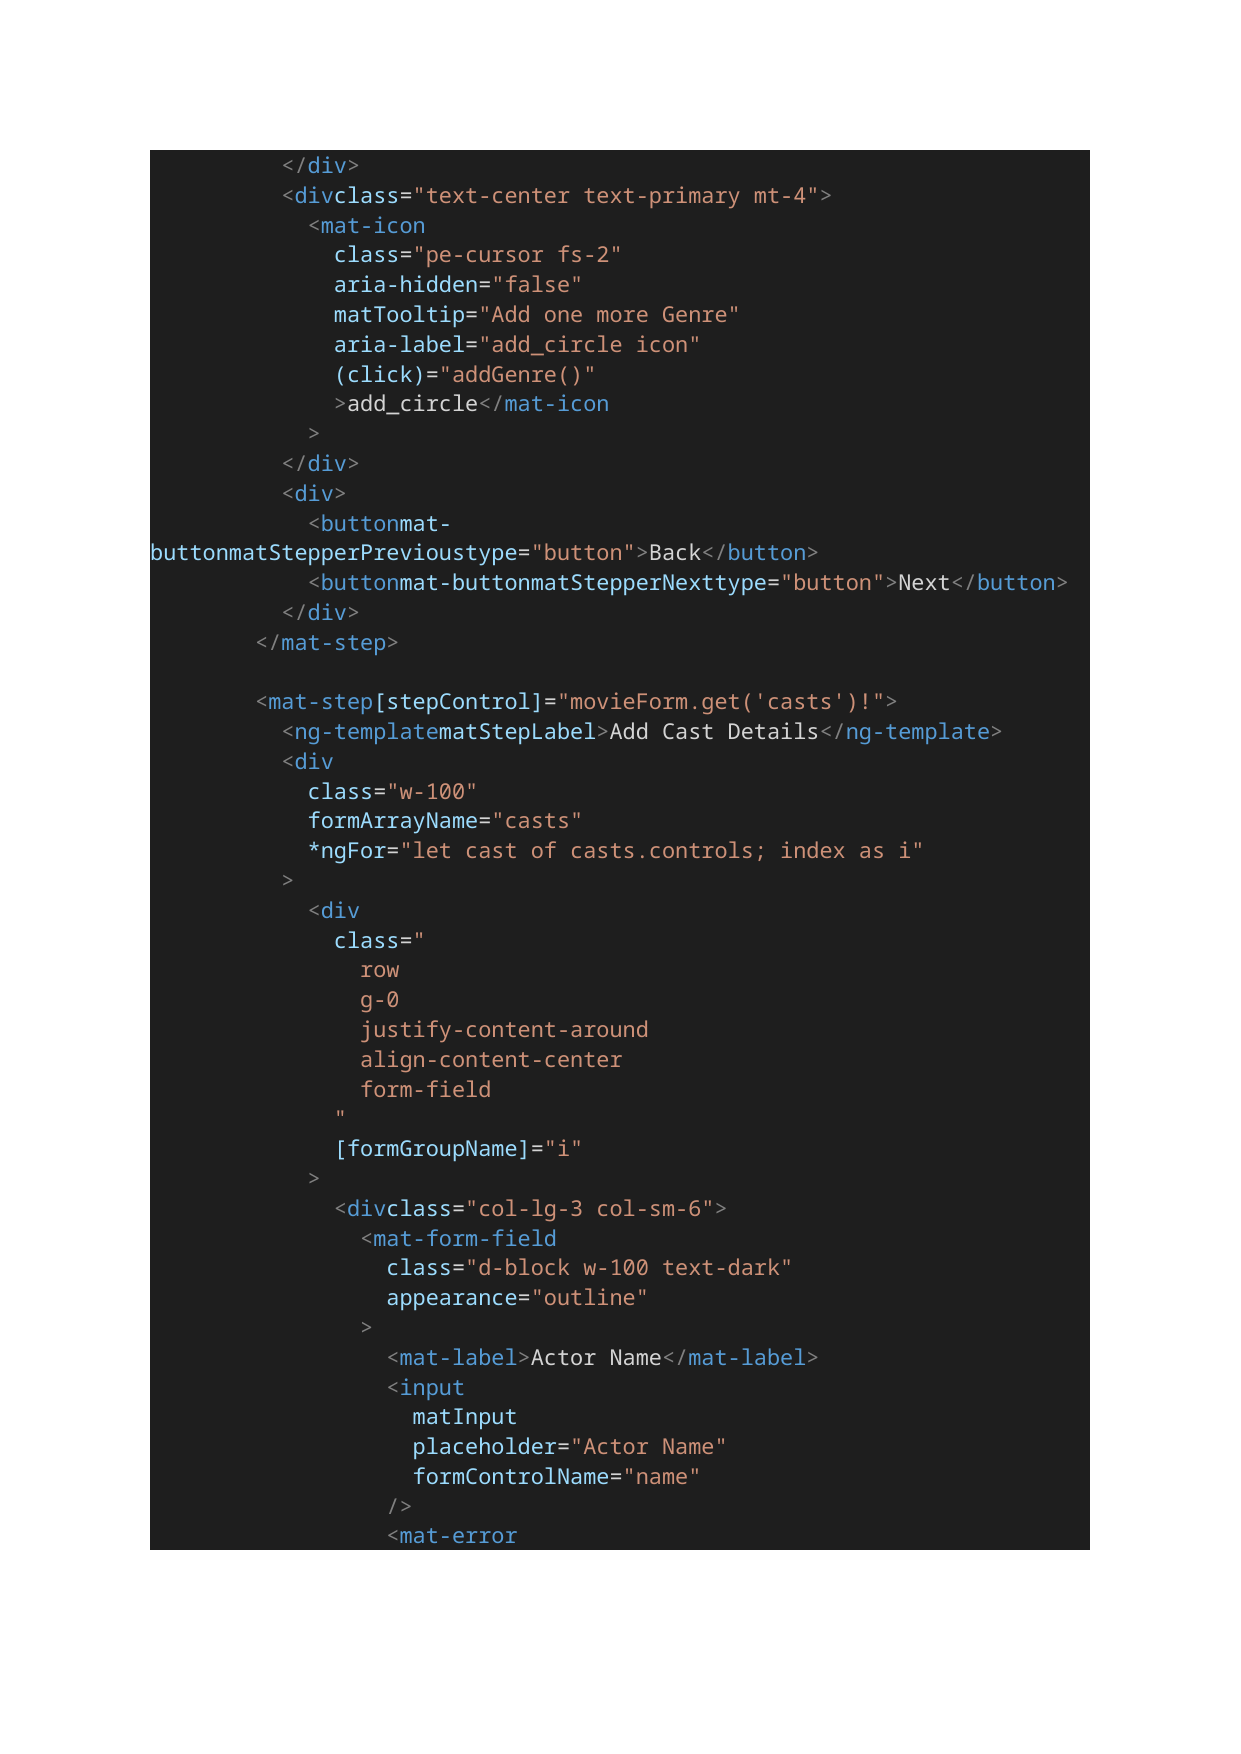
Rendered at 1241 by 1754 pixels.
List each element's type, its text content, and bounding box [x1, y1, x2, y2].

text <div [150, 746, 1090, 776]
text row [150, 954, 1090, 984]
text " [150, 1103, 1090, 1133]
text <divclass="col-lg-3 col-sm-6"> [150, 1193, 1090, 1222]
text formControlName="name" [150, 1461, 1090, 1491]
text <input [150, 1371, 1090, 1401]
text <div> [150, 478, 1090, 507]
text <div [150, 895, 1090, 924]
text g-0 [150, 984, 1090, 1014]
text </mat-step> [150, 627, 1090, 656]
text aria-label="add_circle icon" [150, 329, 1090, 358]
text *ngFor="let cast of casts.controls; index as i" [150, 835, 1090, 865]
text appearance="outline" [150, 1282, 1090, 1312]
text </div> [150, 597, 1090, 627]
text </div> [150, 448, 1090, 478]
text <buttonmat-buttonmatStepperPrevioustype="button">Back</button> [150, 507, 1090, 567]
text class="d-block w-100 text-dark" [150, 1252, 1090, 1282]
text <mat-icon [150, 209, 1090, 239]
text > [150, 418, 1090, 448]
text align-content-center [150, 1044, 1090, 1073]
text <mat-label>Actor Name</mat-label> [150, 1342, 1090, 1371]
text [formGroupName]="i" [150, 1133, 1090, 1163]
text /> [150, 1491, 1090, 1520]
text <divclass="text-center text-primary mt-4"> [150, 180, 1090, 209]
text class="w-100" [150, 776, 1090, 805]
text <buttonmat-buttonmatStepperNexttype="button">Next</button> [150, 567, 1090, 597]
text matInput [150, 1401, 1090, 1431]
text justify-content-around [150, 1014, 1090, 1044]
text formArrayName="casts" [150, 805, 1090, 835]
text class=" [150, 924, 1090, 954]
text </div> [150, 150, 1090, 180]
text > [150, 865, 1090, 895]
text placeholder="Actor Name" [150, 1431, 1090, 1461]
text class="pe-cursor fs-2" [150, 239, 1090, 269]
text (click)="addGenre()" [150, 358, 1090, 388]
text >add_circle</mat-icon [150, 388, 1090, 418]
text > [150, 1163, 1090, 1193]
text > [150, 1312, 1090, 1342]
text form-field [150, 1073, 1090, 1103]
text <ng-templatematStepLabel>Add Cast Details</ng-template> [150, 716, 1090, 746]
text aria-hidden="false" [150, 269, 1090, 299]
text <mat-error [150, 1520, 1090, 1550]
text <mat-form-field [150, 1222, 1090, 1252]
text matTooltip="Add one more Genre" [150, 299, 1090, 329]
text <mat-step[stepControl]="movieForm.get('casts')!"> [150, 686, 1090, 716]
